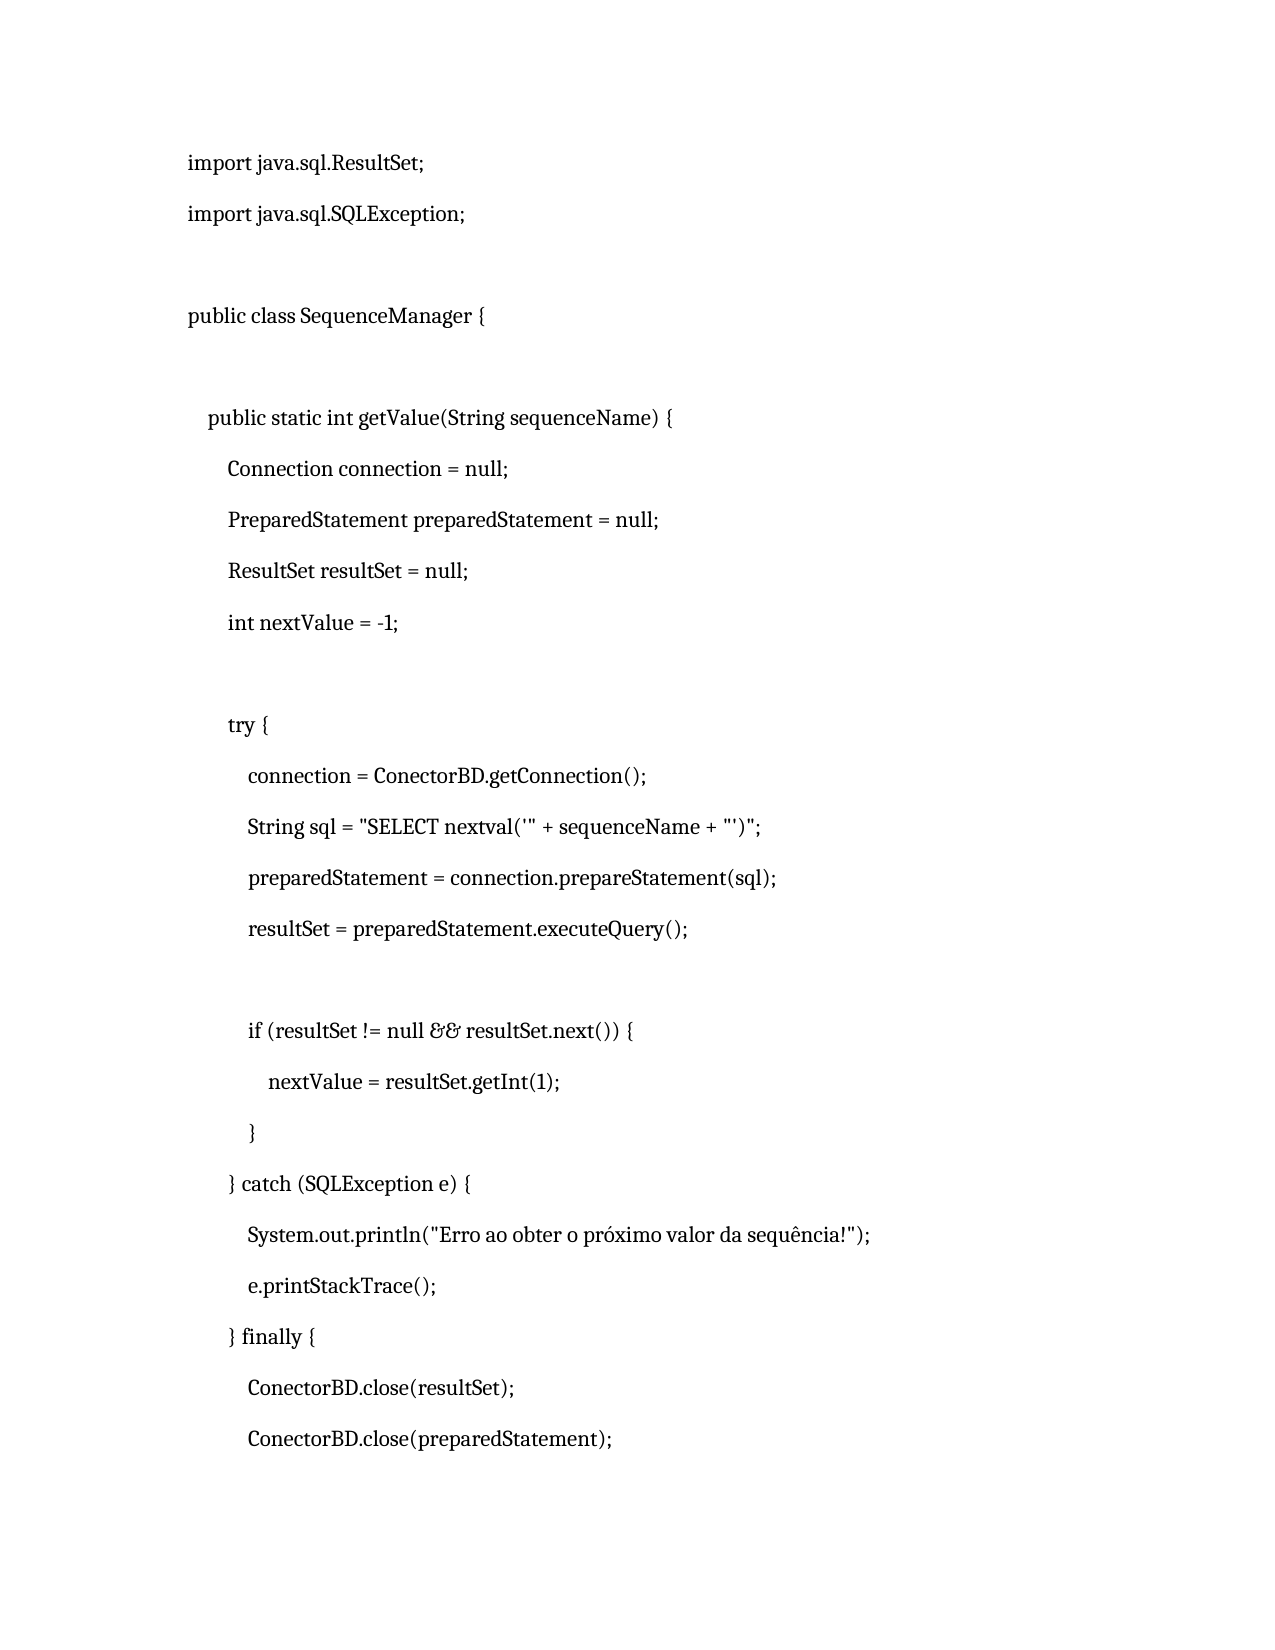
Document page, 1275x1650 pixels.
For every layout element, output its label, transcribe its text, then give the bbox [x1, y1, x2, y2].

text Connection connection = null; [187, 456, 1087, 483]
text ConectorBD.close(resultSet); [187, 1375, 1087, 1401]
text e.printStackTrace(); [187, 1273, 1087, 1299]
text resultSet = preparedStatement.executeQuery(); [187, 916, 1087, 942]
text import java.sql.SQLException; [187, 201, 1087, 227]
text import java.sql.ResultSet; [187, 150, 1087, 176]
text ResultSet resultSet = null; [187, 558, 1087, 585]
text PreparedStatement preparedStatement = null; [187, 507, 1087, 534]
text connection = ConectorBD.getConnection(); [187, 762, 1087, 789]
text String sql = "SELECT nextval('" + sequenceName + "')"; [187, 813, 1087, 840]
text preparedStatement = connection.prepareStatement(sql); [187, 864, 1087, 891]
text try { [187, 711, 1087, 738]
text } finally { [187, 1324, 1087, 1350]
text } catch (SQLException e) { [187, 1171, 1087, 1197]
text public class SequenceManager { [187, 303, 1087, 329]
text System.out.println("Erro ao obter o próximo valor da sequência!"); [187, 1222, 1087, 1248]
text nextValue = resultSet.getInt(1); [187, 1069, 1087, 1095]
text } [187, 1120, 1087, 1146]
text ConectorBD.close(preparedStatement); [187, 1426, 1087, 1452]
text if (resultSet != null && resultSet.next()) { [187, 1018, 1087, 1044]
text public static int getValue(String sequenceName) { [187, 405, 1087, 432]
text int nextValue = -1; [187, 609, 1087, 636]
